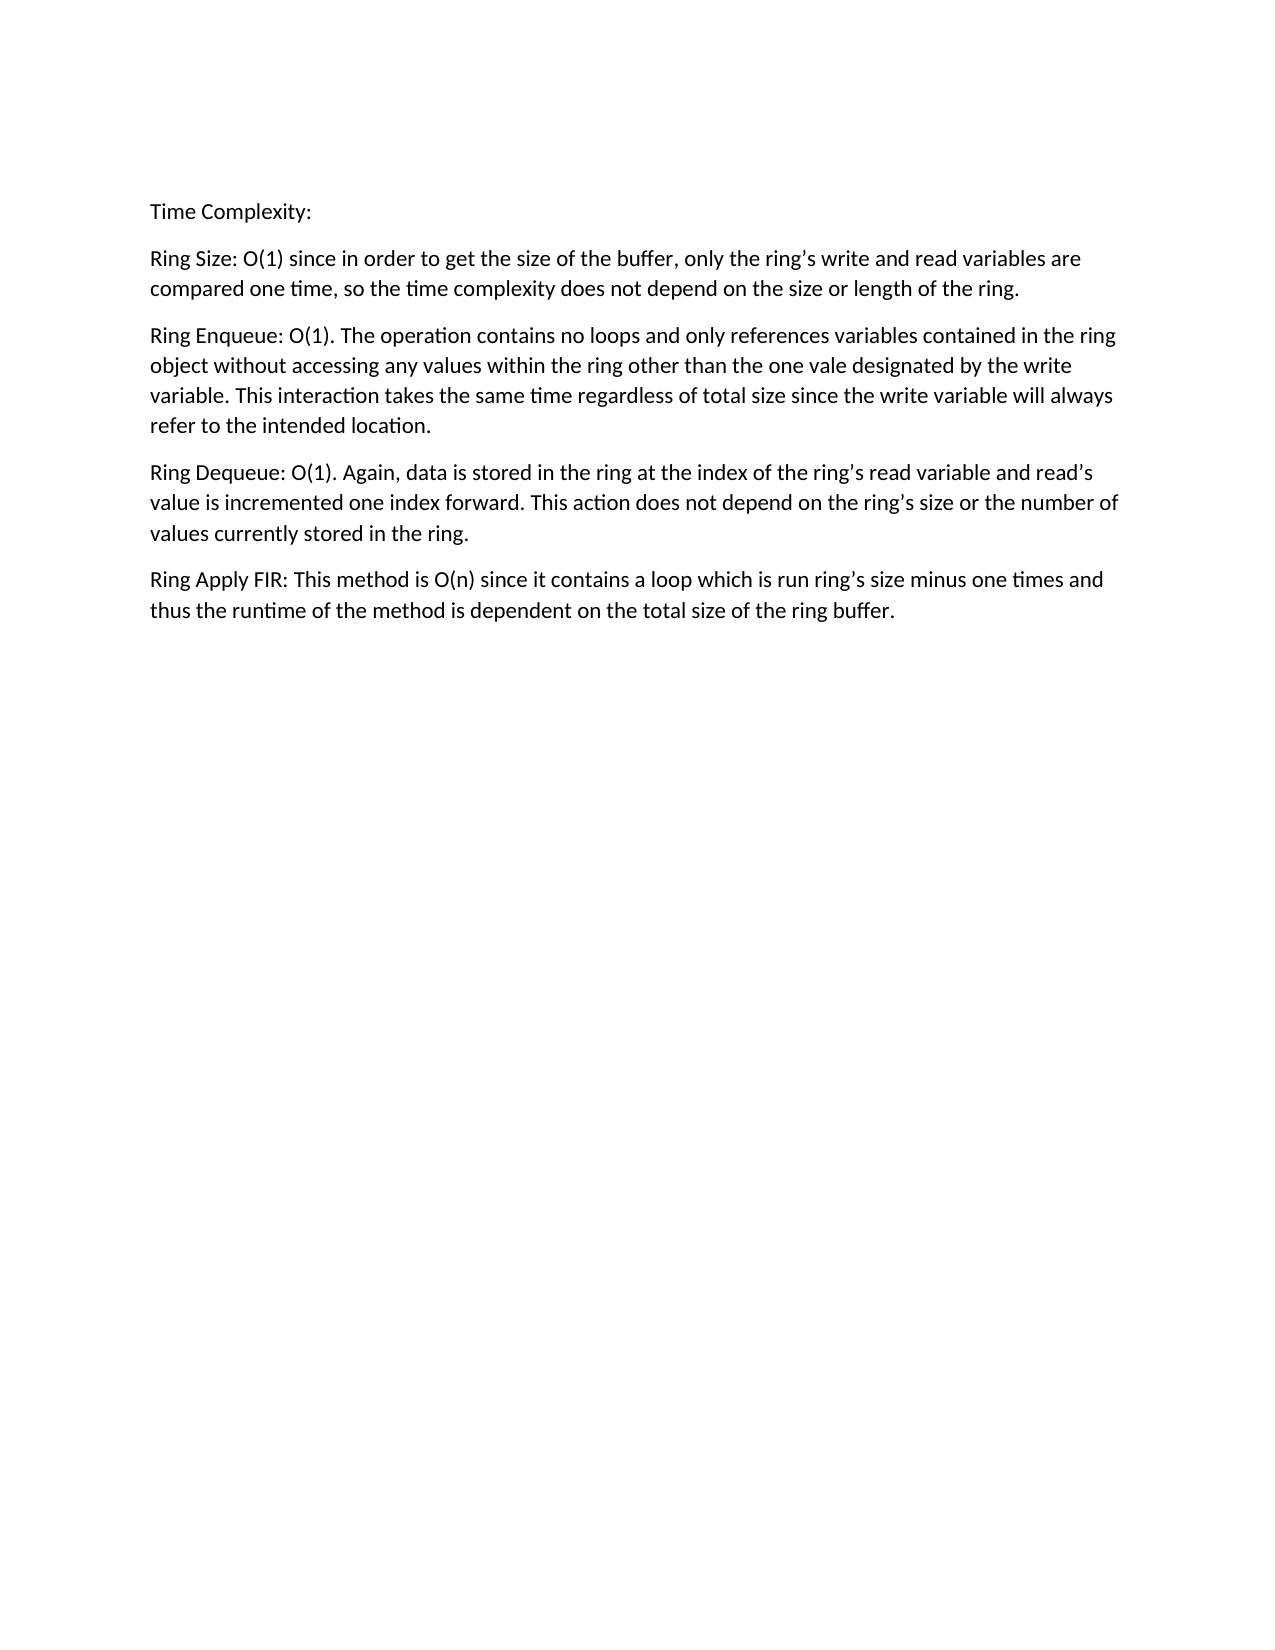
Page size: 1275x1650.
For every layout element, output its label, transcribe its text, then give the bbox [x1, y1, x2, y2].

text Ring Enqueue: O(1). The operation contains no loops and only references variables contained in the ring object without accessing any values within the ring other than the one vale designated by the write variable. This interaction takes the same time regardless of total size since the write variable will always refer to the intended location. [150, 321, 1125, 439]
text Ring Size: O(1) since in order to get the size of the buffer, only the ring’s write and read variables are compared one time, so the time complexity does not depend on the size or length of the ring. [150, 244, 1125, 302]
text Time Complexity: [150, 197, 1125, 225]
text Ring Dequeue: O(1). Again, data is stored in the ring at the index of the ring’s read variable and read’s value is incremented one index forward. This action does not depend on the ring’s size or the number of values currently stored in the ring. [150, 458, 1125, 547]
text Ring Apply FIR: This method is O(n) since it contains a loop which is run ring’s size minus one times and thus the runtime of the method is dependent on the total size of the ring buffer. [150, 566, 1125, 624]
